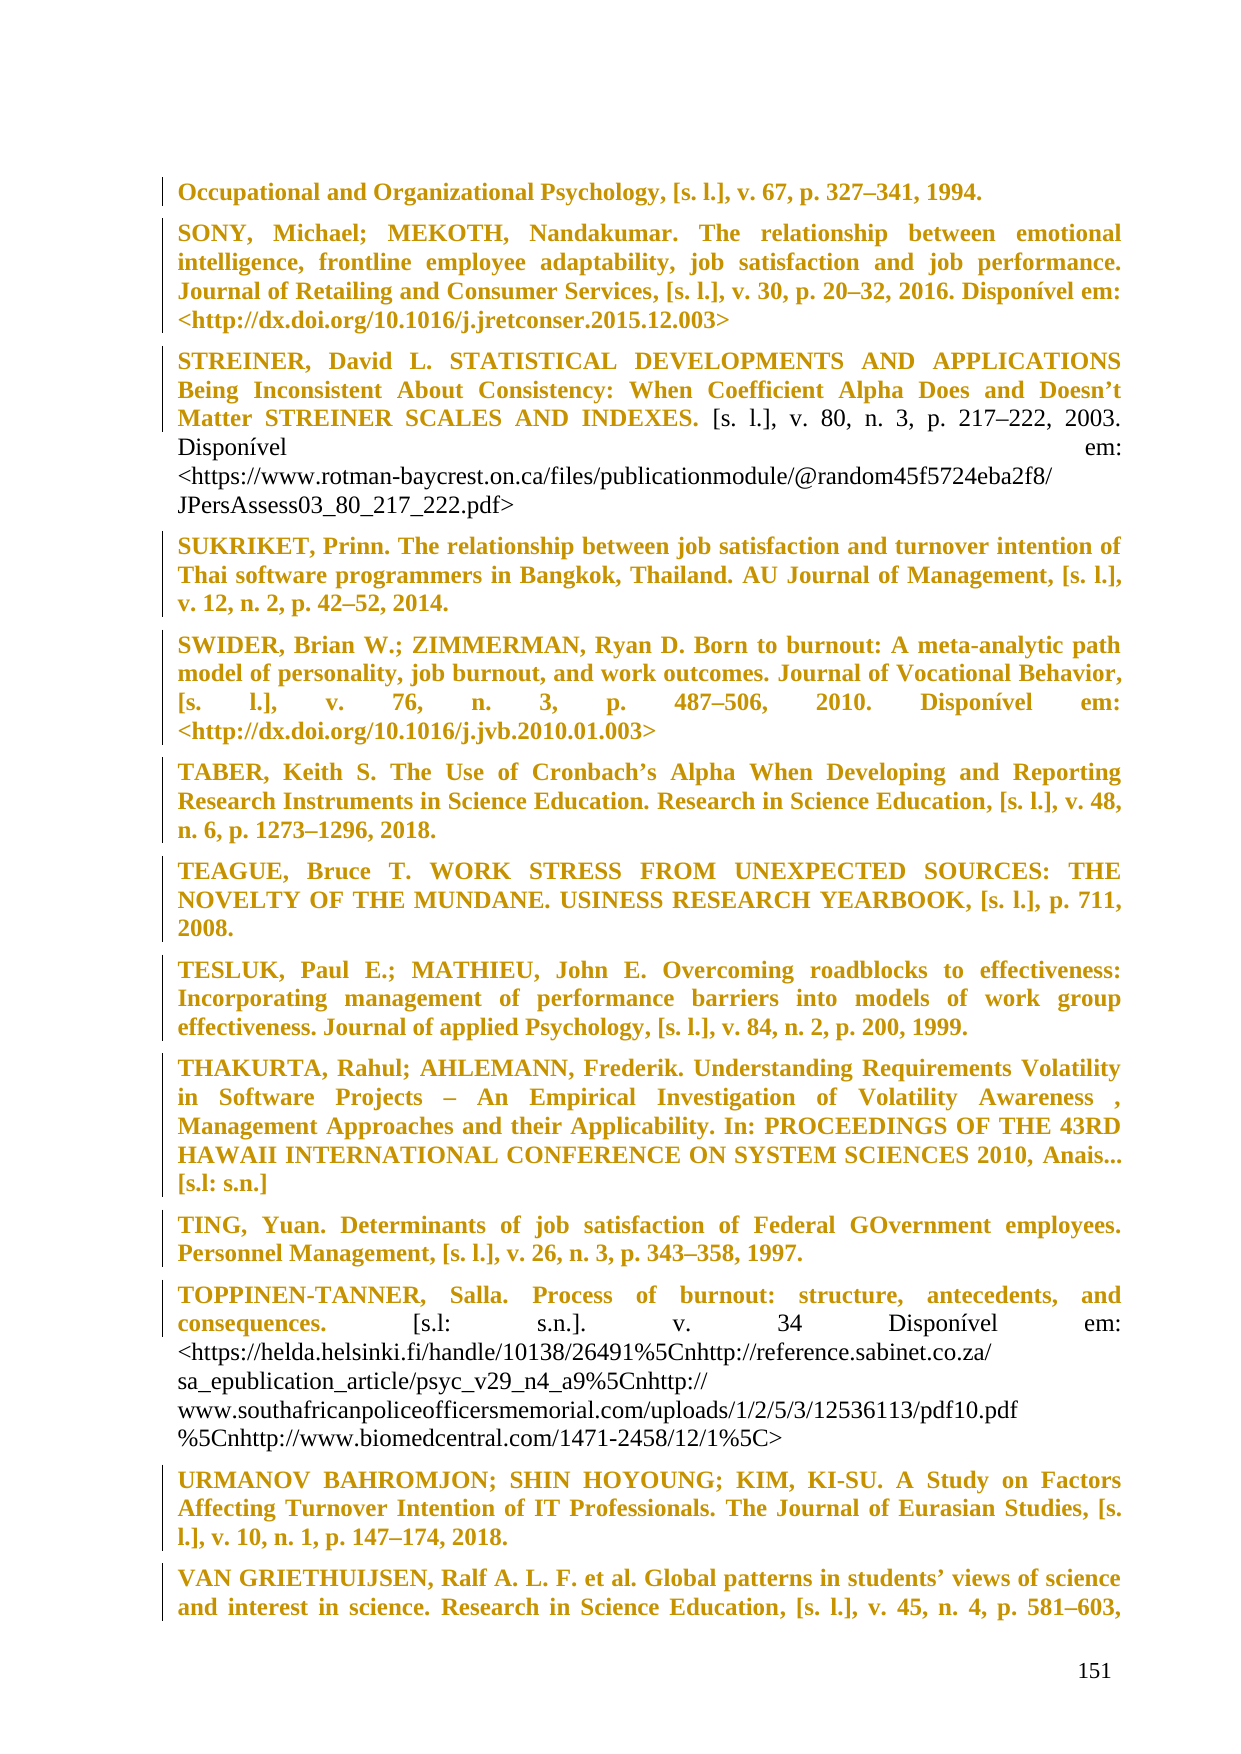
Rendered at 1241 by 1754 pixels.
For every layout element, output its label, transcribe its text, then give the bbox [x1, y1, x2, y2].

text SWIDER, Brian W.; ZIMMERMAN, Ryan D. Born to burnout: A meta-analytic path model of personality, job burnout, and work outcomes. Journal of Vocational Behavior, [s. l.], v. 76, n. 3, p. 487–506, 2010. Disponível em: <http://dx.doi.org/10.1016/j.jvb.2010.01.003> [177, 630, 1122, 745]
text TESLUK, Paul E.; MATHIEU, John E. Overcoming roadblocks to effectiveness: Incorporating management of performance barriers into models of work group effectiveness. Journal of applied Psychology, [s. l.], v. 84, n. 2, p. 200, 1999. [177, 955, 1122, 1041]
text SONY, Michael; MEKOTH, Nandakumar. The relationship between emotional intelligence, frontline employee adaptability, job satisfaction and job performance. Journal of Retailing and Consumer Services, [s. l.], v. 30, p. 20–32, 2016. Disponível em: <http://dx.doi.org/10.1016/j.jretconser.2015.12.003> [177, 218, 1122, 333]
text TING, Yuan. Determinants of job satisfaction of Federal GOvernment employees. Personnel Management, [s. l.], v. 26, n. 3, p. 343–358, 1997. [177, 1210, 1122, 1267]
text STREINER, David L. STATISTICAL DEVELOPMENTS AND APPLICATIONS Being Inconsistent About Consistency: When Coefficient Alpha Does and Doesn’t Matter STREINER SCALES AND INDEXES. [s. l.], v. 80, n. 3, p. 217–222, 2003. Disponível em: <https://www.rotman-baycrest.on.ca/files/publicationmodule/@random45f5724eba2f8/JPersAssess03_80_217_222.pdf> [177, 346, 1122, 518]
text THAKURTA, Rahul; AHLEMANN, Frederik. Understanding Requirements Volatility in Software Projects – An Empirical Investigation of Volatility Awareness , Management Approaches and their Applicability. In: PROCEEDINGS OF THE 43RD HAWAII INTERNATIONAL CONFERENCE ON SYSTEM SCIENCES 2010, Anais... [s.l: s.n.] [177, 1053, 1122, 1197]
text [177, 177, 1122, 206]
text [177, 1563, 1122, 1621]
text URMANOV BAHROMJON; SHIN HOYOUNG; KIM, KI-SU. A Study on Factors Affecting Turnover Intention of IT Professionals. The Journal of Eurasian Studies, [s. l.], v. 10, n. 1, p. 147–174, 2018. [177, 1465, 1122, 1551]
text TEAGUE, Bruce T. WORK STRESS FROM UNEXPECTED SOURCES: THE NOVELTY OF THE MUNDANE. USINESS RESEARCH YEARBOOK, [s. l.], p. 711, 2008. [177, 856, 1122, 942]
text TABER, Keith S. The Use of Cronbach’s Alpha When Developing and Reporting Research Instruments in Science Education. Research in Science Education, [s. l.], v. 48, n. 6, p. 1273–1296, 2018. [177, 757, 1122, 843]
text SUKRIKET, Prinn. The relationship between job satisfaction and turnover intention of Thai software programmers in Bangkok, Thailand. AU Journal of Management, [s. l.], v. 12, n. 2, p. 42–52, 2014. [177, 531, 1122, 617]
text TOPPINEN-TANNER, Salla. Process of burnout: structure, antecedents, and consequences. [s.l: s.n.]. v. 34 Disponível em: <https://helda.helsinki.fi/handle/10138/26491%5Cnhttp://reference.sabinet.co.za/sa_epublication_article/psyc_v29_n4_a9%5Cnhttp://www.southafricanpoliceofficersmemorial.com/uploads/1/2/5/3/12536113/pdf10.pdf%5Cnhttp://www.biomedcentral.com/1471-2458/12/1%5C> [177, 1280, 1122, 1452]
